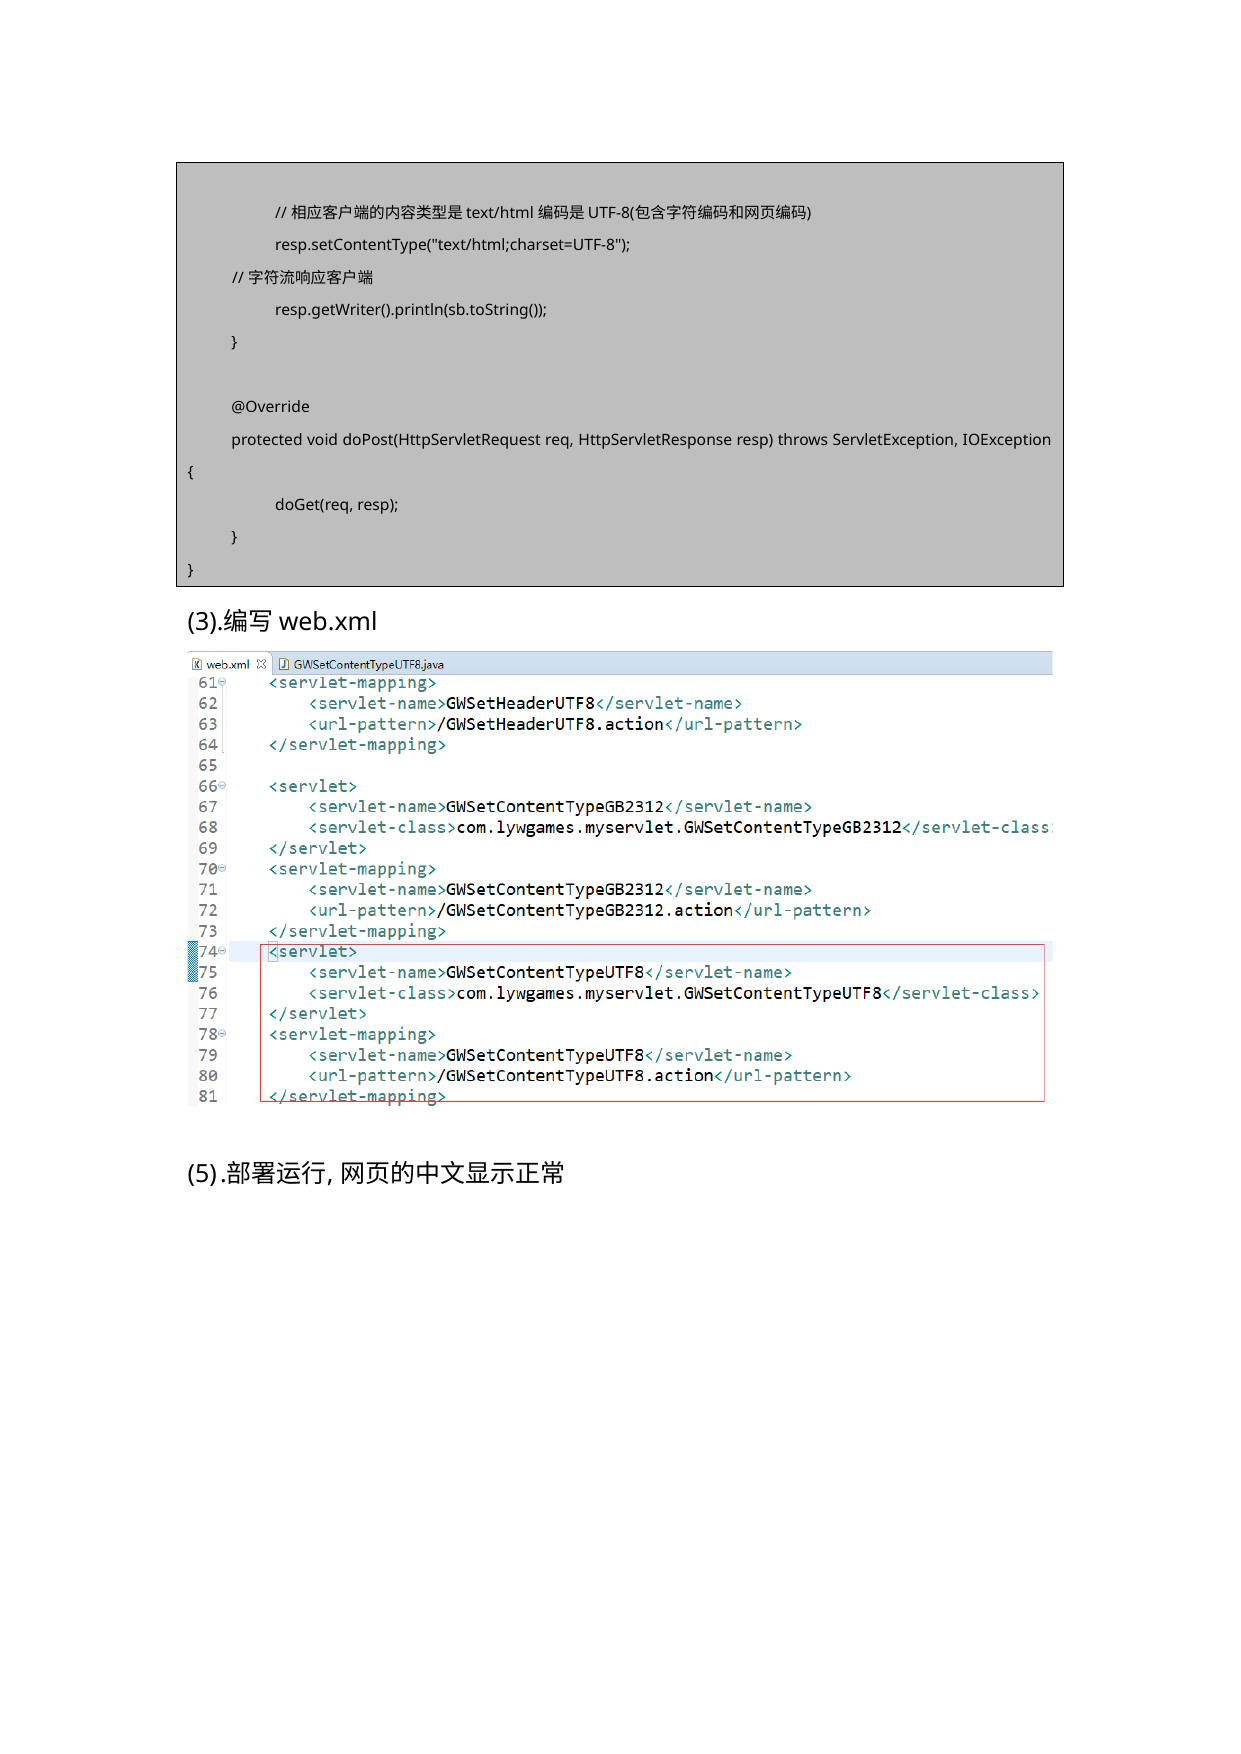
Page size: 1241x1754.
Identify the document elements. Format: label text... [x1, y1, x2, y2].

text (3).编写web.xml [187, 587, 1053, 651]
picture [187, 651, 1053, 1107]
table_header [177, 163, 1063, 586]
list .部署运行, 网页的中文显示正常 [187, 1139, 1053, 1204]
